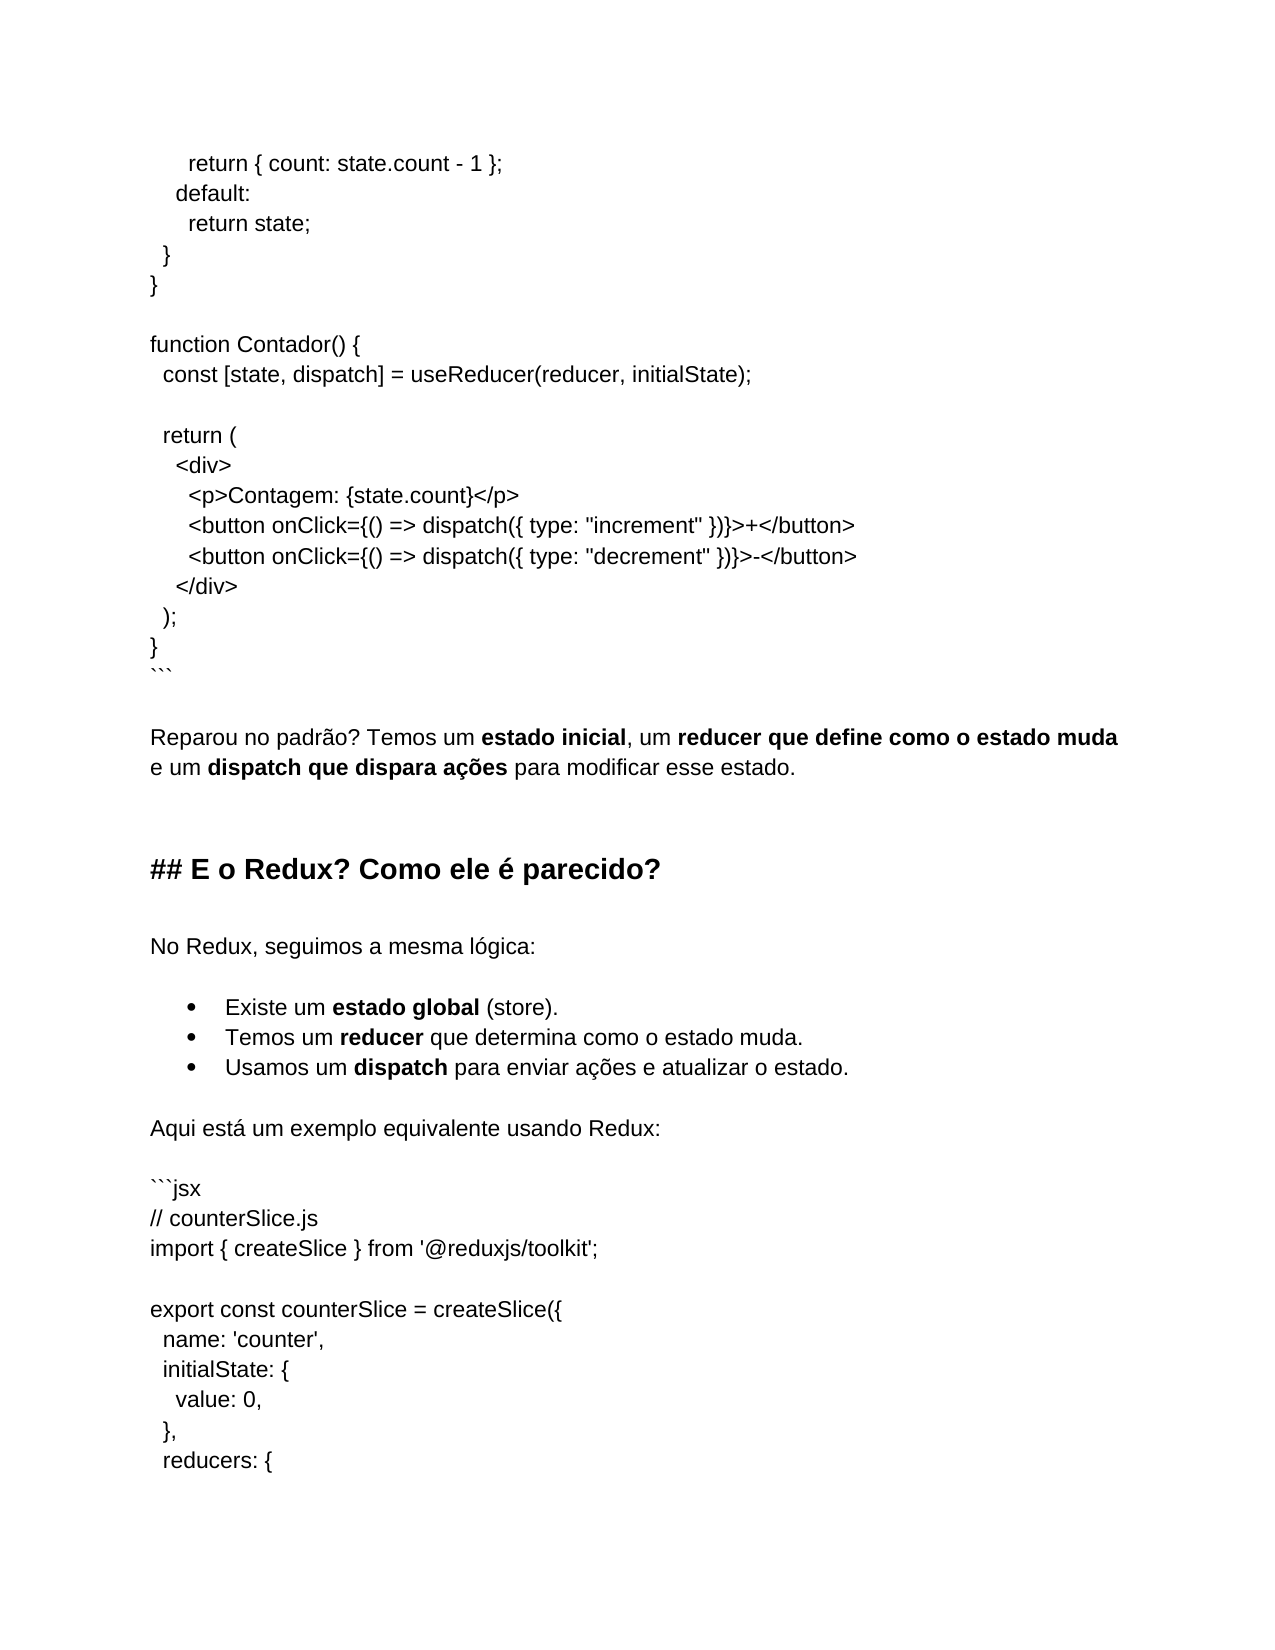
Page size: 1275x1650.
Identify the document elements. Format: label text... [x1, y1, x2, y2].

text ``` [150, 663, 1125, 720]
text export const counterSlice = createSlice({ [150, 1296, 1125, 1322]
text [150, 150, 1125, 660]
text name: 'counter', [150, 1326, 1125, 1352]
list Existe um estado global (store). [187, 994, 1125, 1020]
text ```jsx [150, 1175, 1125, 1201]
text }, [150, 1417, 1125, 1443]
text Reparou no padrão? Temos um estado inicial, um reducer que define como o estado muda e um dispatch que dispara ações para modificar esse estado. [150, 724, 1125, 781]
text No Redux, seguimos a mesma lógica: [150, 933, 1125, 960]
list Temos um reducer que determina como o estado muda. [187, 1024, 1125, 1050]
subtitle ## E o Redux? Como ele é parecido? [150, 852, 1125, 886]
text import { createSlice } from '@reduxjs/toolkit'; [150, 1235, 1125, 1262]
text // counterSlice.js [150, 1205, 1125, 1232]
list Usamos um dispatch para enviar ações e atualizar o estado. [187, 1054, 1125, 1081]
text reducers: { [150, 1447, 1125, 1473]
text Aqui está um exemplo equivalente usando Redux: [150, 1114, 1125, 1141]
text initialState: { [150, 1356, 1125, 1383]
text value: 0, [150, 1386, 1125, 1413]
